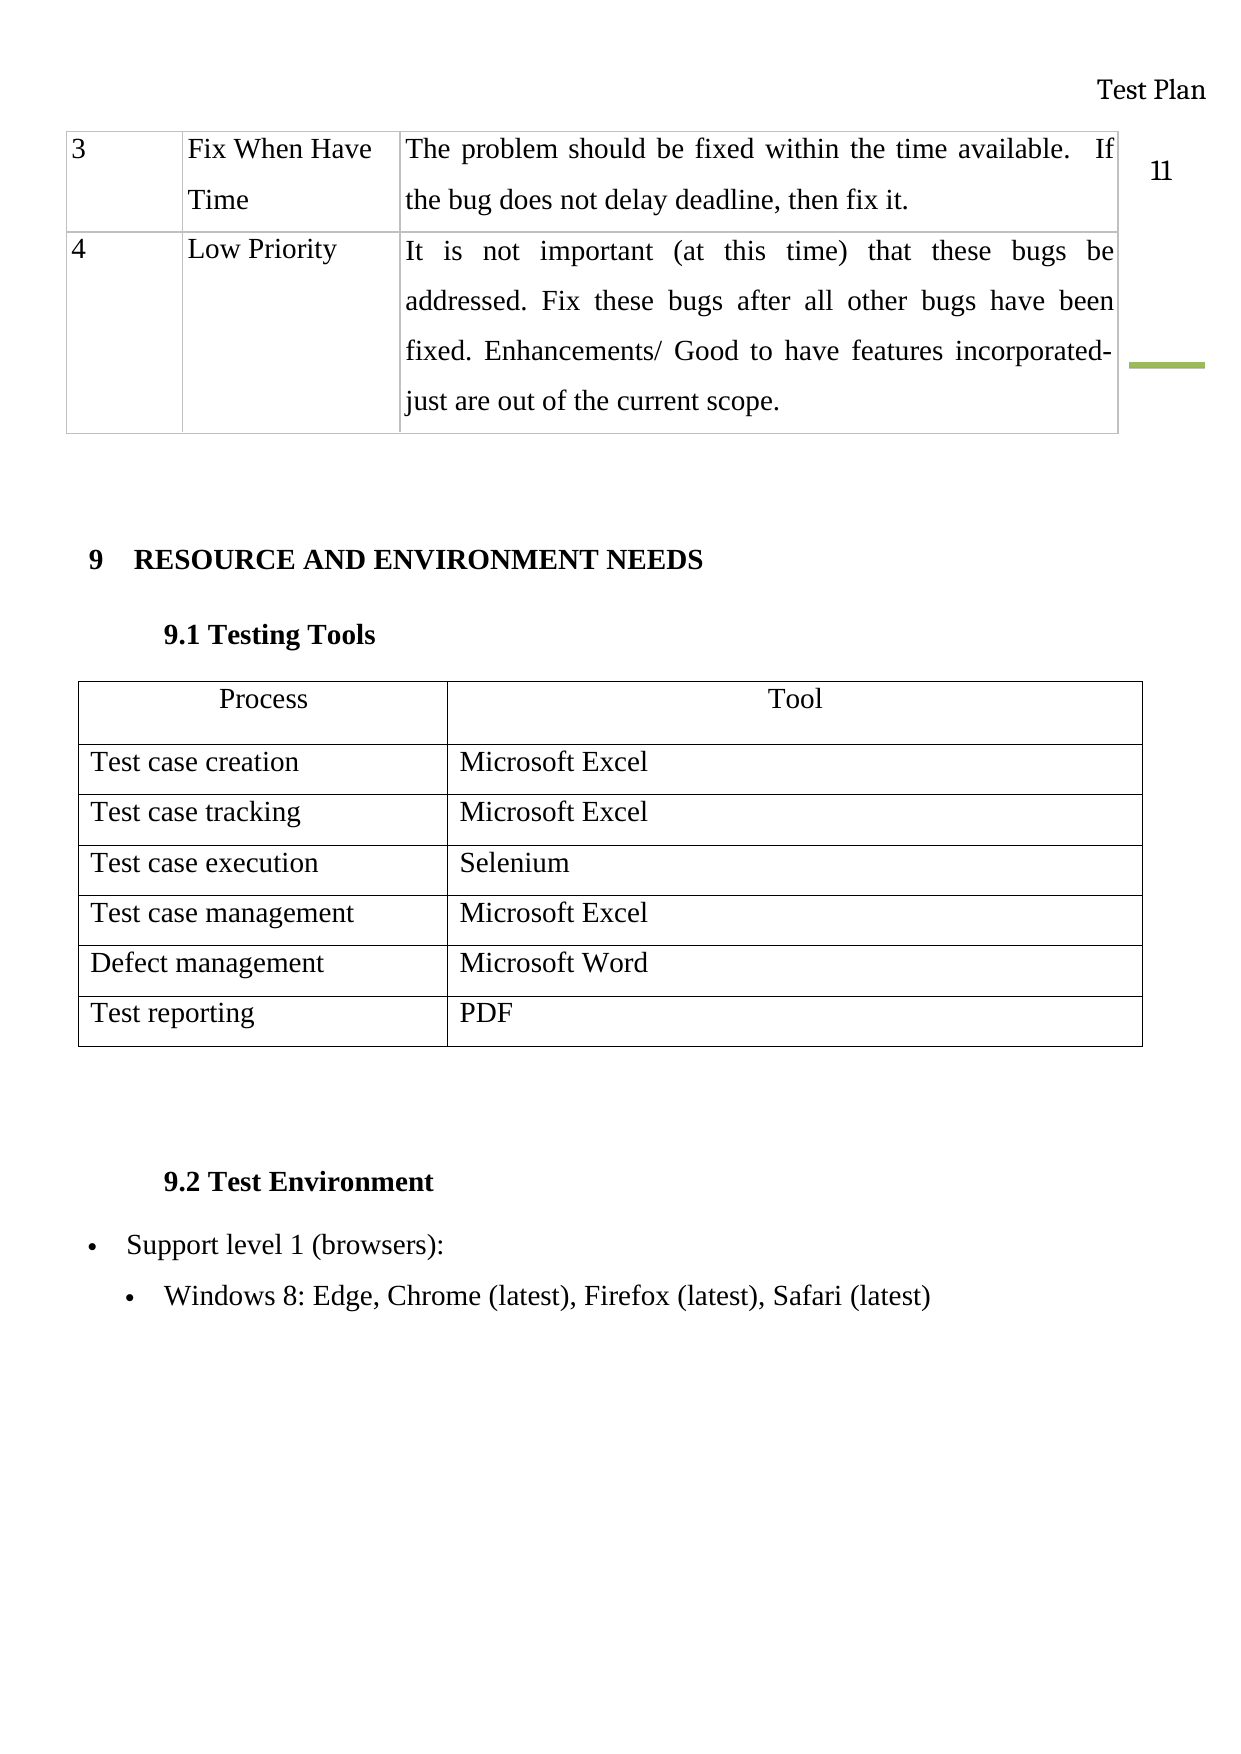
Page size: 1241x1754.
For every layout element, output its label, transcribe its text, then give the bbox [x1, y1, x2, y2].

subtitle RESOURCE AND ENVIRONMENT NEEDS [89, 542, 1238, 575]
table_cell Microsoft Excel [448, 745, 1142, 794]
picture [1129, 362, 1205, 438]
list Windows 8: Edge, Chrome (latest), Firefox (latest), Safari (latest) [126, 1278, 1238, 1311]
table_cell Test case execution [79, 846, 447, 895]
table_cell Selenium [448, 846, 1142, 895]
subtitle Test Environment [164, 1164, 1238, 1198]
table_cell Test case creation [79, 745, 447, 794]
table_cell Microsoft Excel [448, 795, 1142, 845]
table_header Process [79, 682, 447, 744]
list Support level 1 (browsers): [89, 1227, 1238, 1261]
table_cell Microsoft Excel [448, 896, 1142, 945]
table_cell Microsoft Word [448, 946, 1142, 996]
table_cell PDF [448, 997, 1142, 1046]
table_cell Test case tracking [79, 795, 447, 845]
table_header Tool [448, 682, 1142, 744]
subtitle Testing Tools [164, 617, 1238, 651]
table_cell Defect management [79, 946, 447, 996]
table_cell Test case management [79, 896, 447, 945]
table_cell Test reporting [79, 997, 447, 1046]
